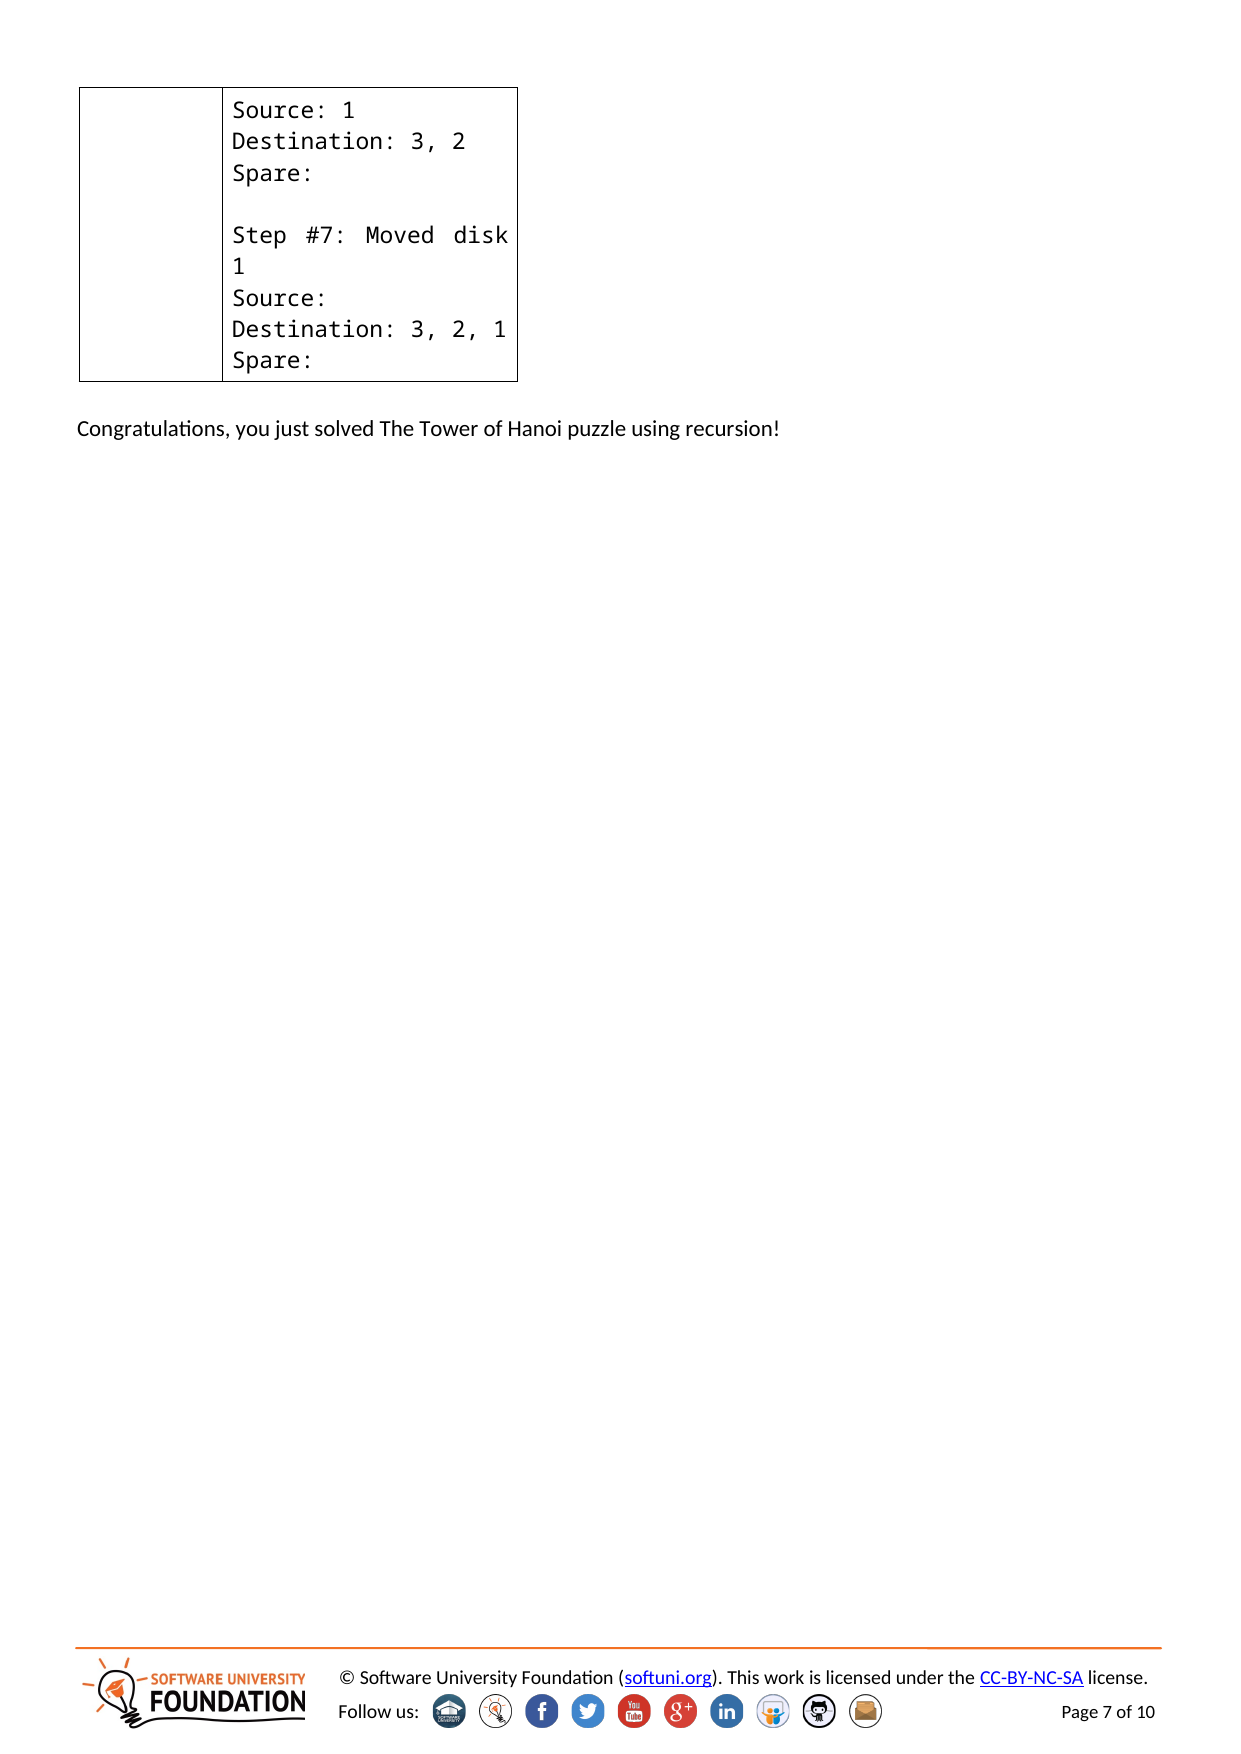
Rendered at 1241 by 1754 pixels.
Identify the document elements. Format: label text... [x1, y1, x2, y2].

picture [802, 1694, 836, 1728]
picture [81, 1656, 305, 1729]
picture [664, 1694, 697, 1728]
picture [756, 1694, 790, 1728]
picture [710, 1694, 744, 1728]
picture [479, 1694, 512, 1728]
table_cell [223, 88, 517, 381]
picture [849, 1694, 882, 1728]
text Congratulations, you just solved The Tower of Hanoi puzzle using recursion! [77, 414, 1163, 442]
picture [525, 1694, 559, 1728]
table_cell 3 [80, 88, 222, 381]
picture [432, 1694, 466, 1728]
picture [571, 1694, 605, 1728]
picture [617, 1694, 651, 1728]
